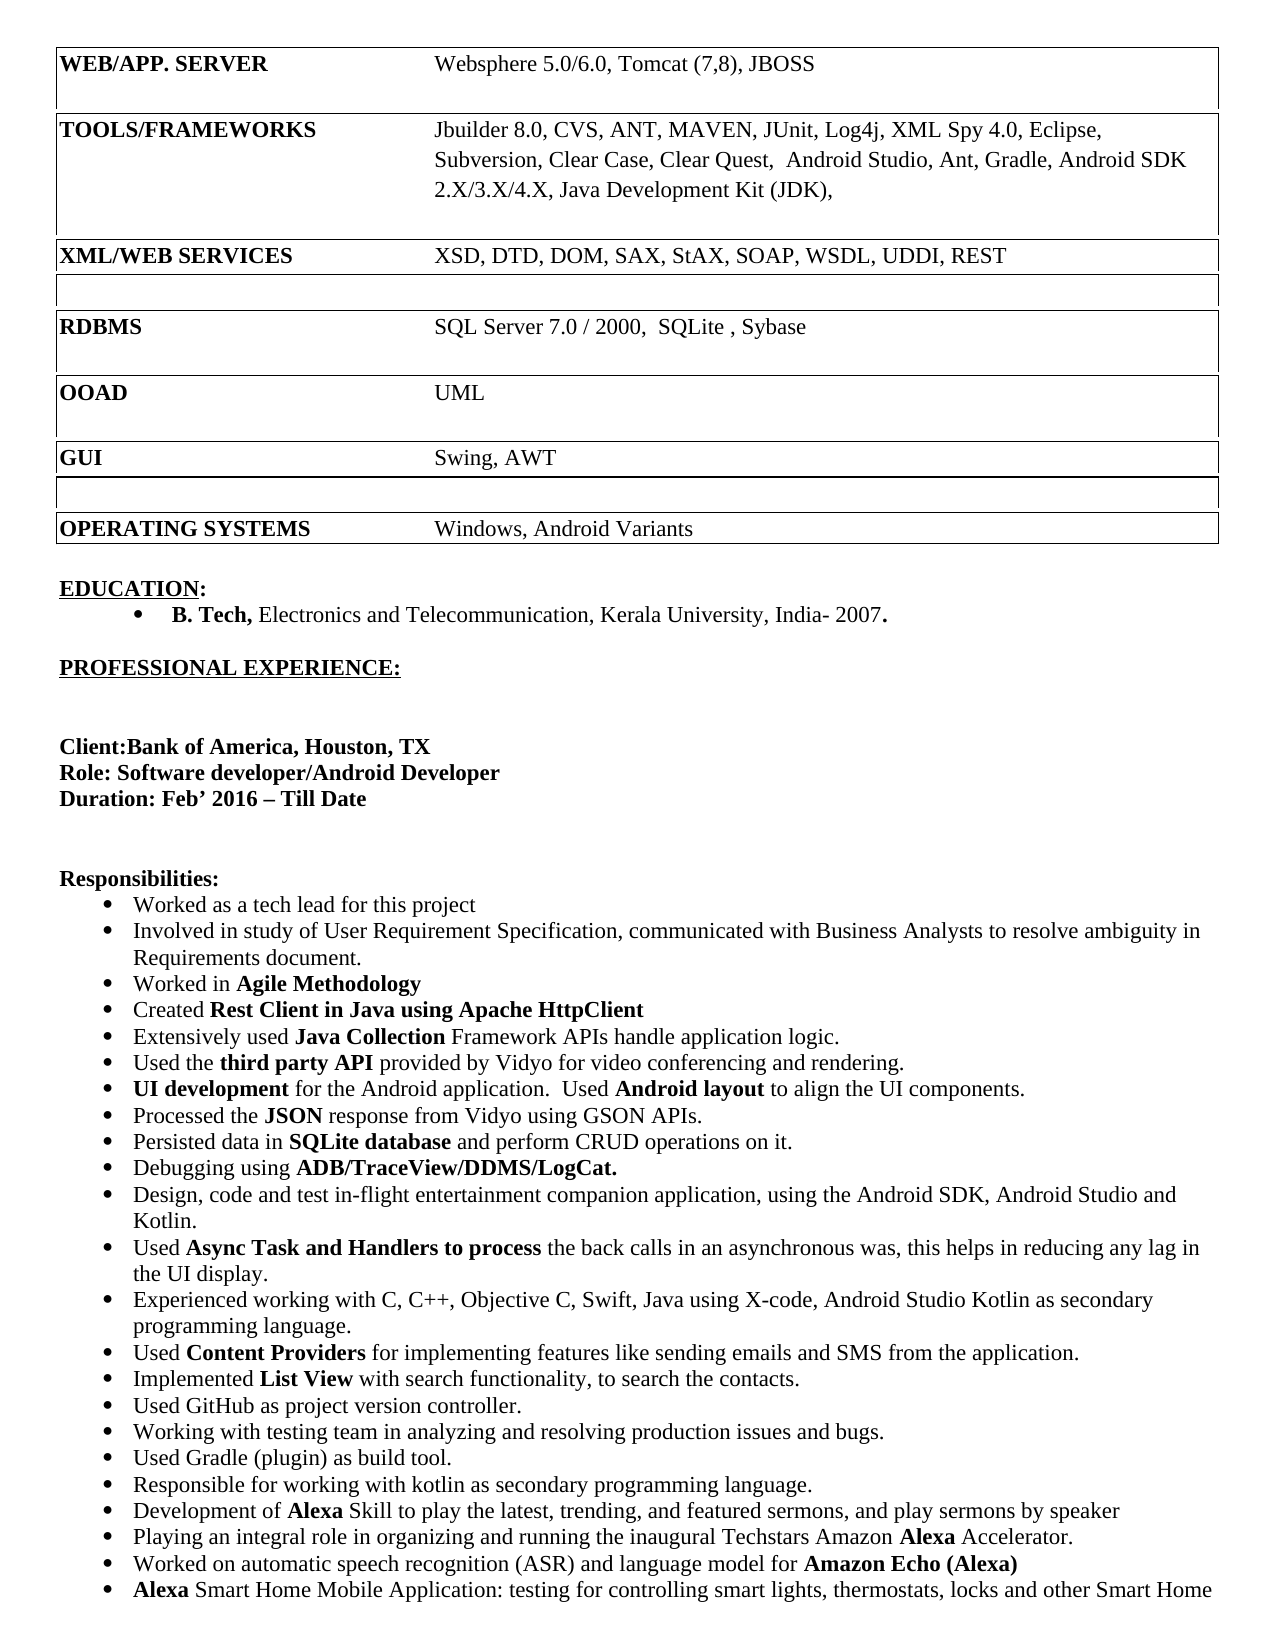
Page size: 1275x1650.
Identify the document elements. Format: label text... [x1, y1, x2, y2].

list Used Gradle (plugin) as build tool. [103, 1444, 1216, 1471]
list Development of Alexa Skill to play the latest, trending, and featured sermons, and play sermons by speaker [103, 1497, 1216, 1523]
list Experienced working with C, C++, Objective C, Swift, Java using X-code, Android Studio Kotlin as secondary programming language. [103, 1286, 1216, 1339]
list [103, 1576, 1216, 1602]
text Role: Software developer/Android Developer [59, 759, 1216, 786]
list Used GitHub as project version controller. [103, 1392, 1216, 1418]
list Worked as a tech lead for this project [103, 891, 1216, 917]
text XML/WEB SERVICES XSD, DTD, DOM, SAX, StAX, SOAP, WSDL, UDDI, REST [57, 240, 1218, 271]
text Duration: Feb’ 2016 – Till Date [59, 786, 1216, 812]
text EDUCATION: [59, 575, 1216, 601]
text Responsibilities: [59, 864, 1216, 891]
list Persisted data in SQLite database and perform CRUD operations on it. [103, 1128, 1216, 1154]
text WEB/APP. SERVER Websphere 5.0/6.0, Tomcat (7,8), JBOSS [57, 48, 1218, 109]
list Debugging using ADB/TraceView/DDMS/LogCat. [103, 1154, 1216, 1181]
list Used the third party API provided by Vidyo for video conferencing and rendering. [103, 1049, 1216, 1075]
list Worked in Agile Methodology [103, 970, 1216, 996]
text RDBMS SQL Server 7.0 / 2000, SQLite , Sybase [57, 311, 1218, 372]
list Working with testing team in analyzing and resolving production issues and bugs. [103, 1418, 1216, 1444]
list Created Rest Client in Java using Apache HttpClient [103, 996, 1216, 1023]
list Playing an integral role in organizing and running the inaugural Techstars Amazon Alexa Accelerator. [103, 1523, 1216, 1550]
text TOOLS/FRAMEWORKS Jbuilder 8.0, CVS, ANT, MAVEN, JUnit, Log4j, XML Spy 4.0, Eclipse, Subversion, Clear Case, Clear Quest, Android Studio, Ant, Gradle, Android SDK 2.X/3.X/4.X, Java Development Kit (JDK), [57, 114, 1218, 235]
list Processed the JSON response from Vidyo using GSON APIs. [103, 1102, 1216, 1128]
list Design, code and test in-flight entertainment companion application, using the Android SDK, Android Studio and Kotlin. [103, 1181, 1216, 1233]
list Extensively used Java Collection Framework APIs handle application logic. [103, 1023, 1216, 1049]
text OOAD UML [57, 376, 1218, 437]
text GUI Swing, AWT [57, 442, 1218, 473]
list Used Content Providers for implementing features like sending emails and SMS from the application. [103, 1339, 1216, 1365]
list Implemented List View with search functionality, to search the contacts. [103, 1365, 1216, 1392]
list Responsible for working with kotlin as secondary programming language. [103, 1471, 1216, 1497]
list UI development for the Android application. Used Android layout to align the UI components. [103, 1075, 1216, 1102]
list Involved in study of User Requirement Specification, communicated with Business Analysts to resolve ambiguity in Requirements document. [103, 917, 1216, 970]
text Client:Bank of America, Houston, TX [59, 733, 1216, 759]
list Worked on automatic speech recognition (ASR) and language model for Amazon Echo (Alexa) [103, 1550, 1216, 1576]
text PROFESSIONAL EXPERIENCE: [59, 654, 1216, 680]
list B. Tech, Electronics and Telecommunication, Kerala University, India- 2007. [134, 601, 1216, 627]
list Used Async Task and Handlers to process the back calls in an asynchronous was, this helps in reducing any lag in the UI display. [103, 1233, 1216, 1286]
text OPERATING SYSTEMS Windows, Android Variants [57, 513, 1218, 543]
